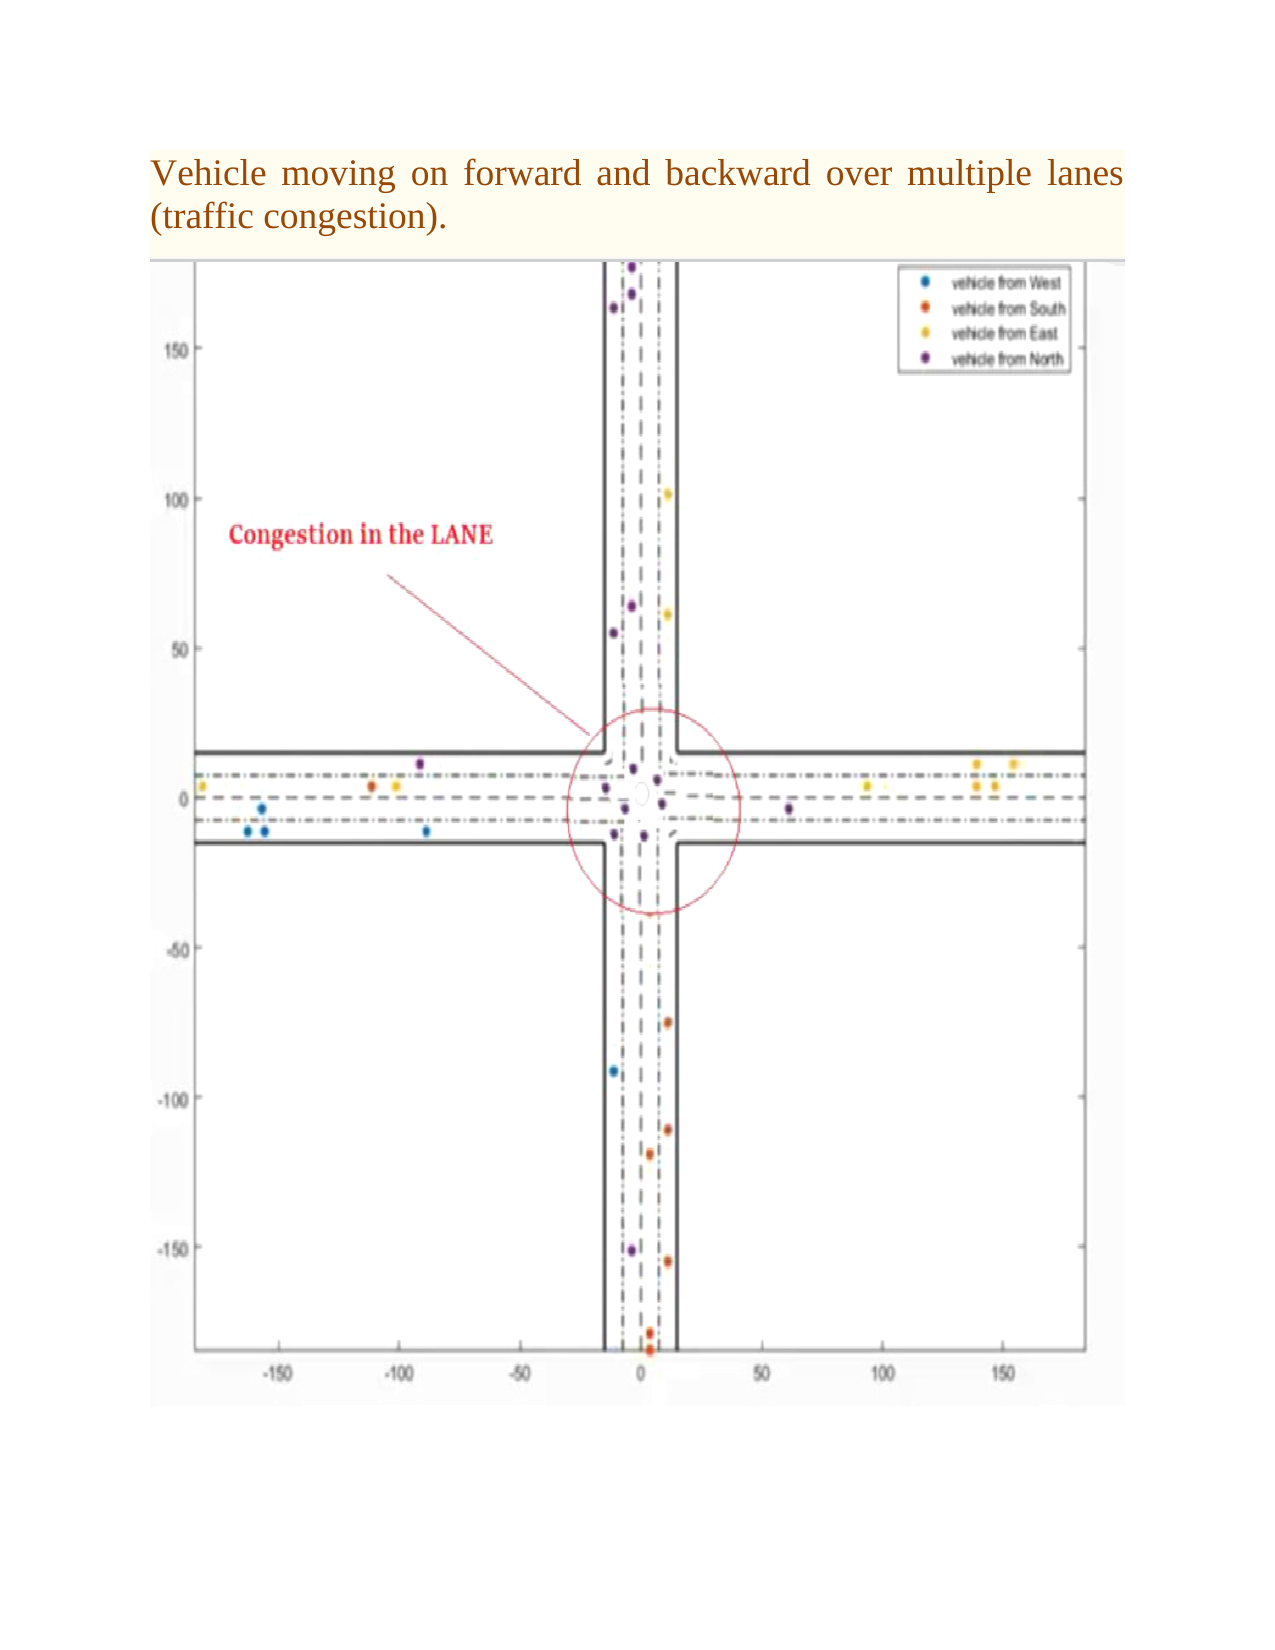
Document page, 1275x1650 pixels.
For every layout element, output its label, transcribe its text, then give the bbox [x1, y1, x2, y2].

picture [150, 257, 1126, 1407]
text Vehicle moving on forward and backward over multiple lanes (traffic congestion). [150, 150, 1125, 236]
